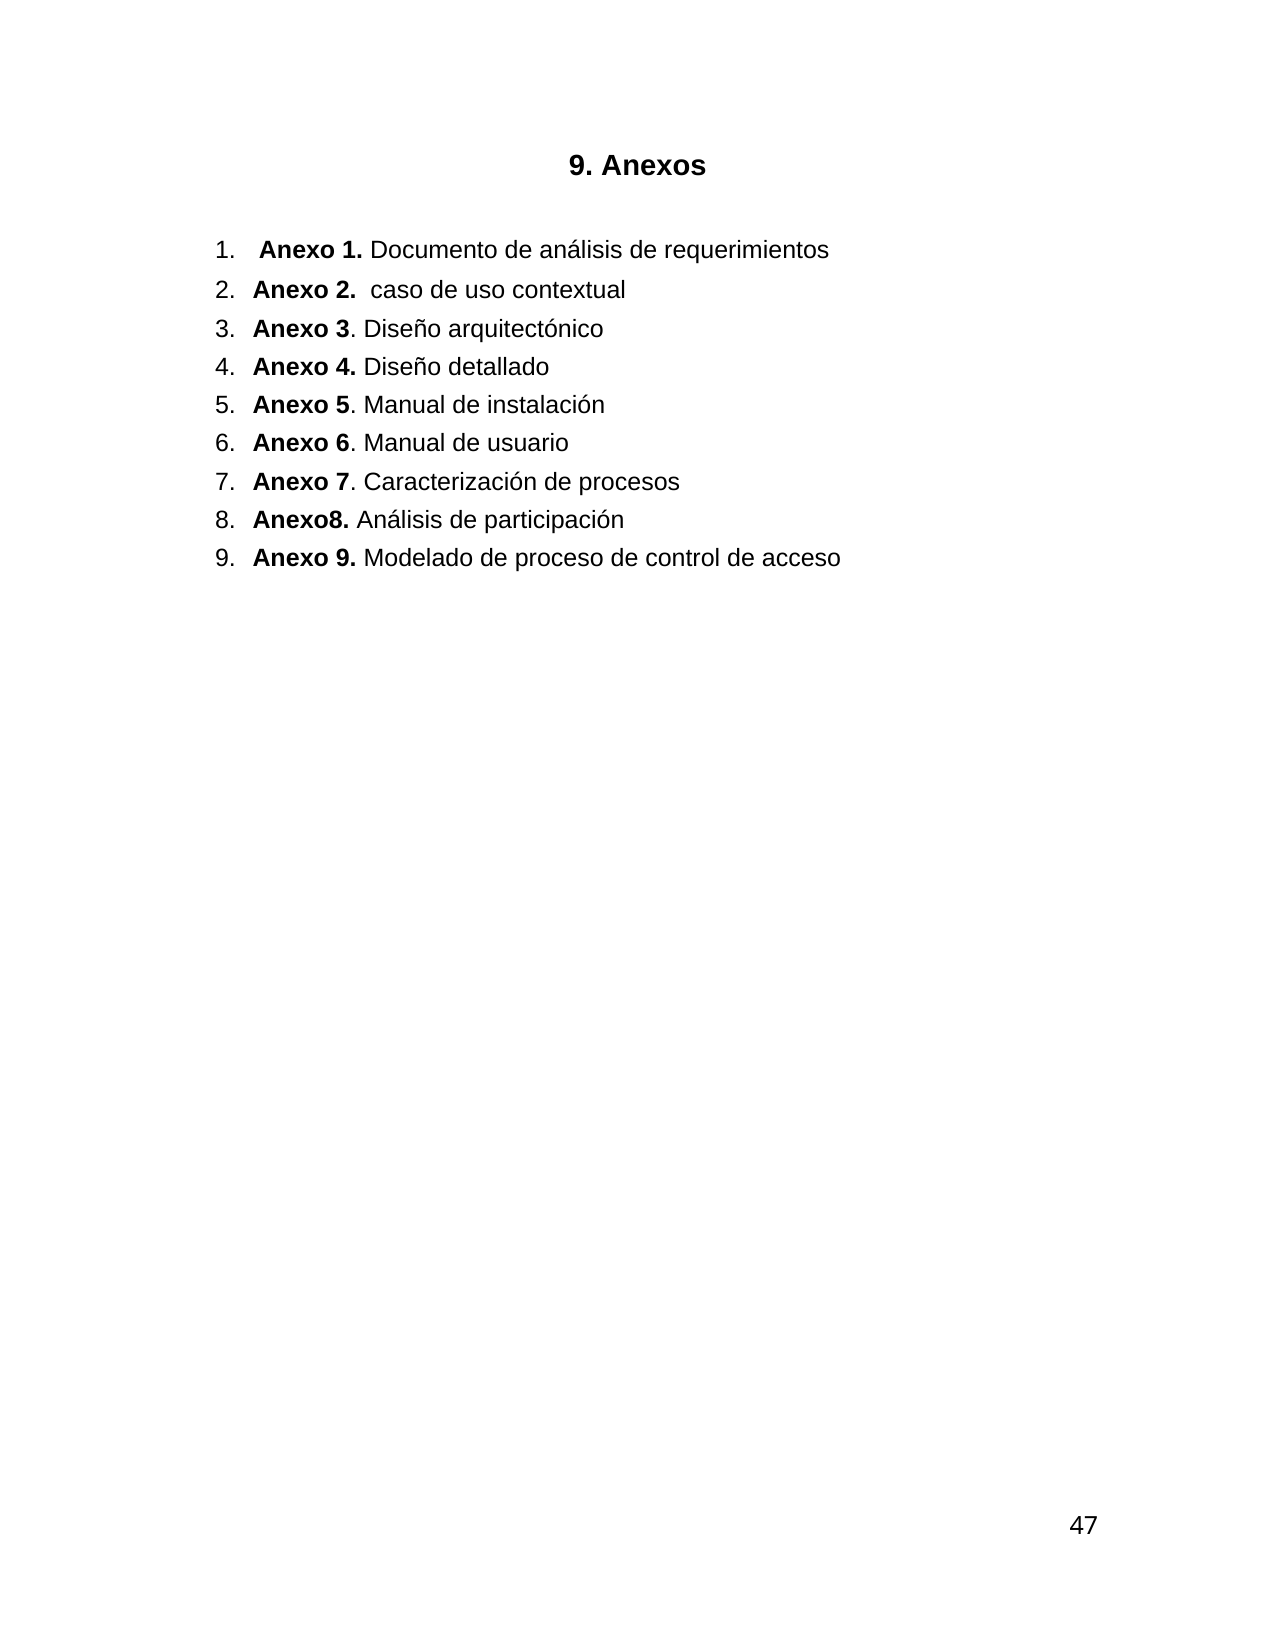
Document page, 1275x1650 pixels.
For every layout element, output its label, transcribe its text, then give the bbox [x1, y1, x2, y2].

list Anexo8. Análisis de participación [215, 505, 1098, 533]
list Anexo 3. Diseño arquitectónico [215, 313, 1098, 342]
list Anexo 6. Manual de usuario [215, 428, 1098, 457]
list Anexo 4. Diseño detallado [215, 352, 1098, 381]
subtitle 9. Anexos [177, 148, 1098, 181]
list Anexo 2. caso de uso contextual [215, 275, 1098, 304]
list Anexo 9. Modelado de proceso de control de acceso [215, 543, 1098, 572]
list Anexo 7. Caracterización de procesos [215, 466, 1098, 495]
list Anexo 1. Documento de análisis de requerimientos [215, 235, 1098, 264]
list Anexo 5. Manual de instalación [215, 390, 1098, 419]
